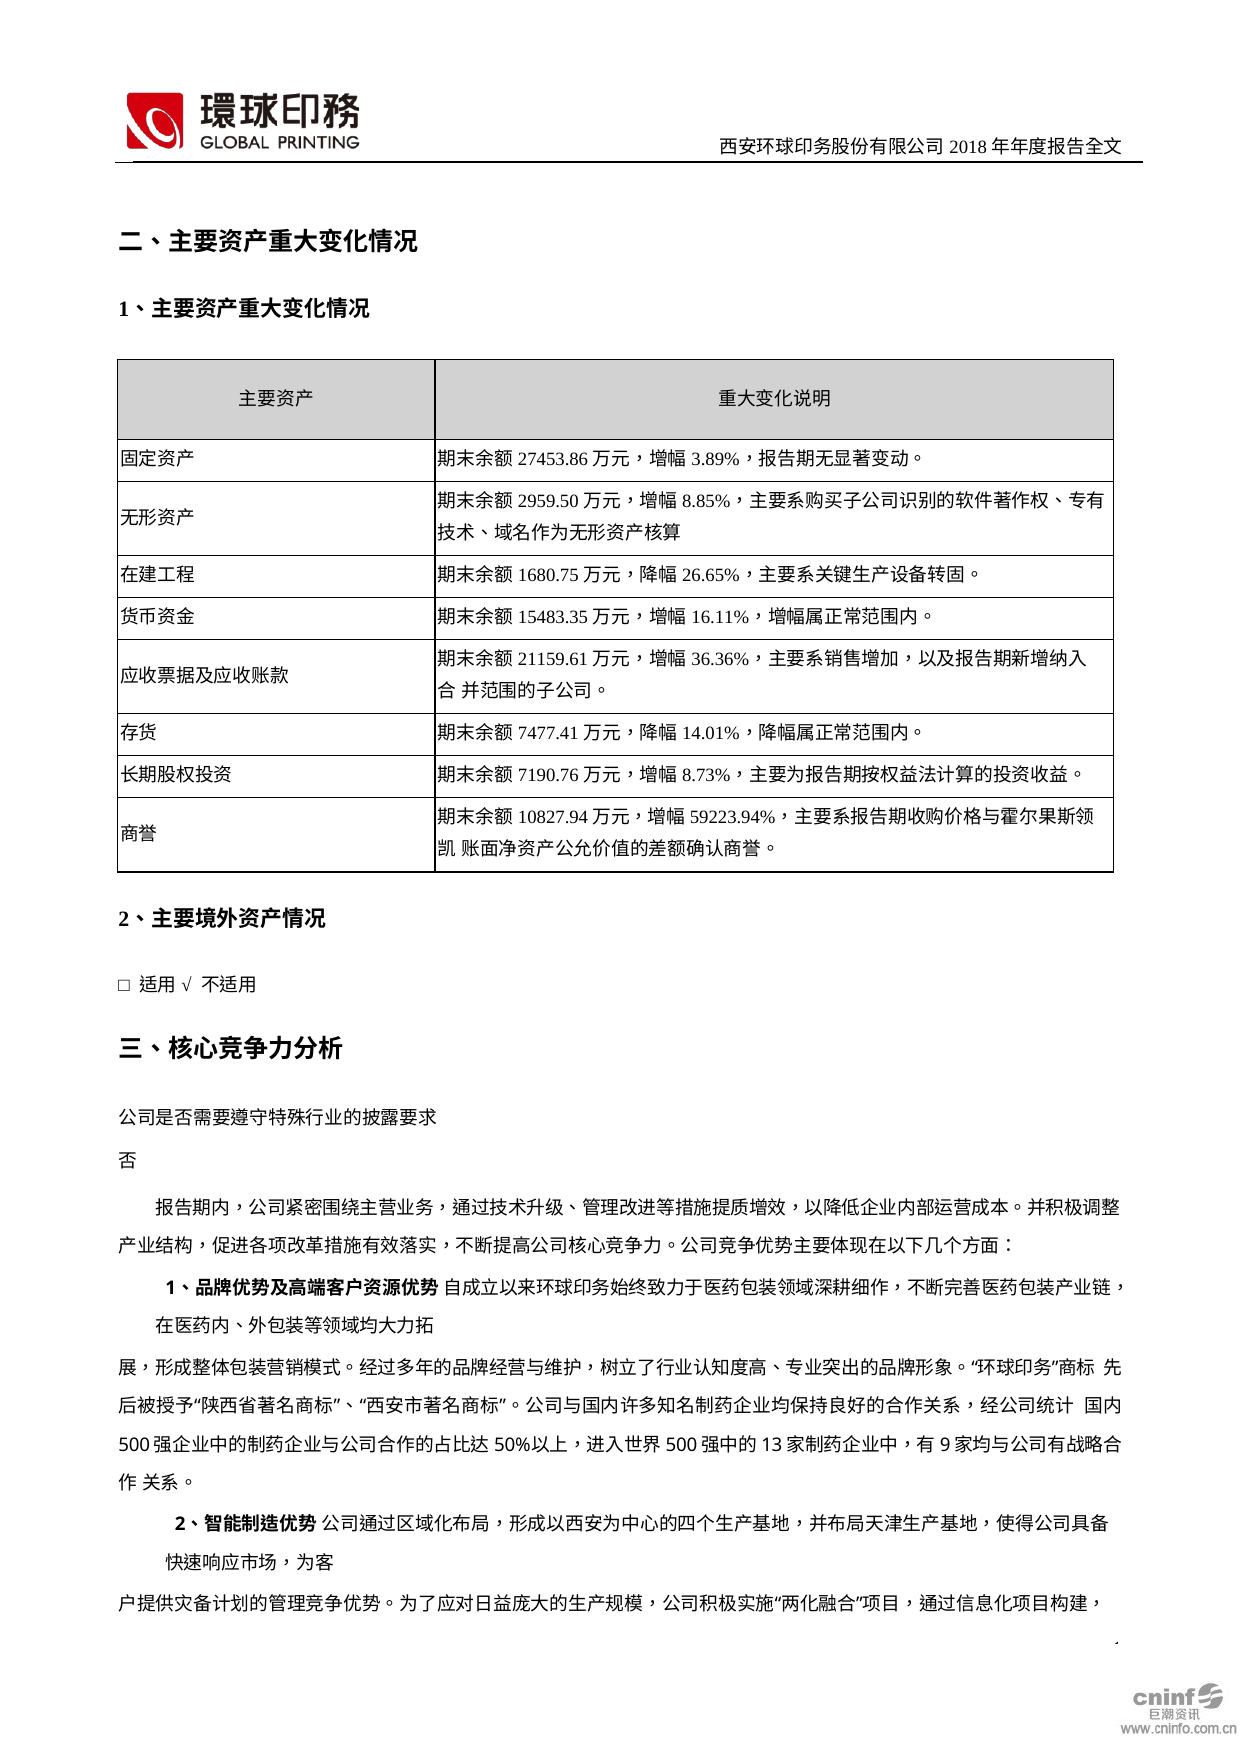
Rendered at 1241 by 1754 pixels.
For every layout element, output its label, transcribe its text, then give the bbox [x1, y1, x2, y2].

text 展，形成整体包装营销模式。经过多年的品牌经营与维护，树立了行业认知度高、专业突出的品牌形象。“环球印务”商标 先后被授予“陕西省著名商标”、“西安市著名商标”。公司与国内许多知名制药企业均保持良好的合作关系，经公司统计 国内500强企业中的制药企业与公司合作的占比达50%以上，进入世界500强中的13家制药企业中，有9家均与公司有战略合作 关系。 [118, 1354, 1122, 1495]
table_cell 商誉 [118, 798, 434, 871]
text 2、智能制造优势 公司通过区域化布局，形成以西安为中心的四个生产基地，并布局天津生产基地，使得公司具备快速响应市场，为客 [165, 1511, 1123, 1575]
table_header 重大变化说明 [436, 360, 1113, 439]
subtitle 1、主要资产重大变化情况 [118, 293, 1142, 323]
table_cell 期末余额 7190.76 万元，增幅 8.73%，主要为报告期按权益法计算的投资收益。 [436, 756, 1113, 797]
table_cell 应收票据及应收账款 [118, 640, 434, 713]
table_cell 期末余额 21159.61 万元，增幅 36.36%，主要系销售增加，以及报告期新增纳入合 并范围的子公司。 [436, 640, 1113, 713]
table_cell 在建工程 [118, 556, 434, 597]
table_header 主要资产 [118, 360, 434, 439]
table_cell 期末余额 10827.94 万元，增幅 59223.94%，主要系报告期收购价格与霍尔果斯领凯 账面净资产公允价值的差额确认商誉。 [436, 798, 1113, 871]
table_cell 长期股权投资 [118, 756, 434, 797]
table_cell 期末余额 1680.75 万元，降幅 26.65%，主要系关键生产设备转固。 [436, 556, 1113, 597]
table_cell 固定资产 [118, 440, 434, 481]
text □ 适用 √ 不适用 [118, 971, 1240, 996]
table_cell 期末余额 2959.50 万元，增幅 8.85%，主要系购买子公司识别的软件著作权、专有 技术、域名作为无形资产核算 [436, 482, 1113, 555]
table_cell 货币资金 [118, 598, 434, 639]
subtitle 三、核心竞争力分析 [118, 1030, 1240, 1064]
subtitle 二、主要资产重大变化情况 [118, 224, 1142, 258]
table_cell 期末余额 15483.35 万元，增幅 16.11%，增幅属正常范围内。 [436, 598, 1113, 639]
table_cell 存货 [118, 714, 434, 755]
table_cell 期末余额 7477.41 万元，降幅 14.01%，降幅属正常范围内。 [436, 714, 1113, 755]
table_cell 期末余额 27453.86 万元，增幅 3.89%，报告期无显著变动。 [436, 440, 1113, 481]
subtitle 2、主要境外资产情况 [118, 903, 1240, 933]
text 公司是否需要遵守特殊行业的披露要求 否 [118, 1104, 439, 1173]
text 1、品牌优势及高端客户资源优势 自成立以来环球印务始终致力于医药包装领域深耕细作，不断完善医药包装产业链，在医药内、外包装等领域均大力拓 [156, 1274, 1142, 1338]
picture [1115, 1680, 1240, 1737]
text 报告期内，公司紧密围绕主营业务，通过技术升级、管理改进等措施提质增效，以降低企业内部运营成本。并积极调整 产业结构，促进各项改革措施有效落实，不断提高公司核心竞争力。公司竞争优势主要体现在以下几个方面： [118, 1194, 1142, 1258]
table_cell 无形资产 [118, 482, 434, 555]
text 户提供灾备计划的管理竞争优势。为了应对日益庞大的生产规模，公司积极实施“两化融合”项目，通过信息化项目构建， [118, 1591, 1142, 1616]
picture [122, 88, 363, 153]
